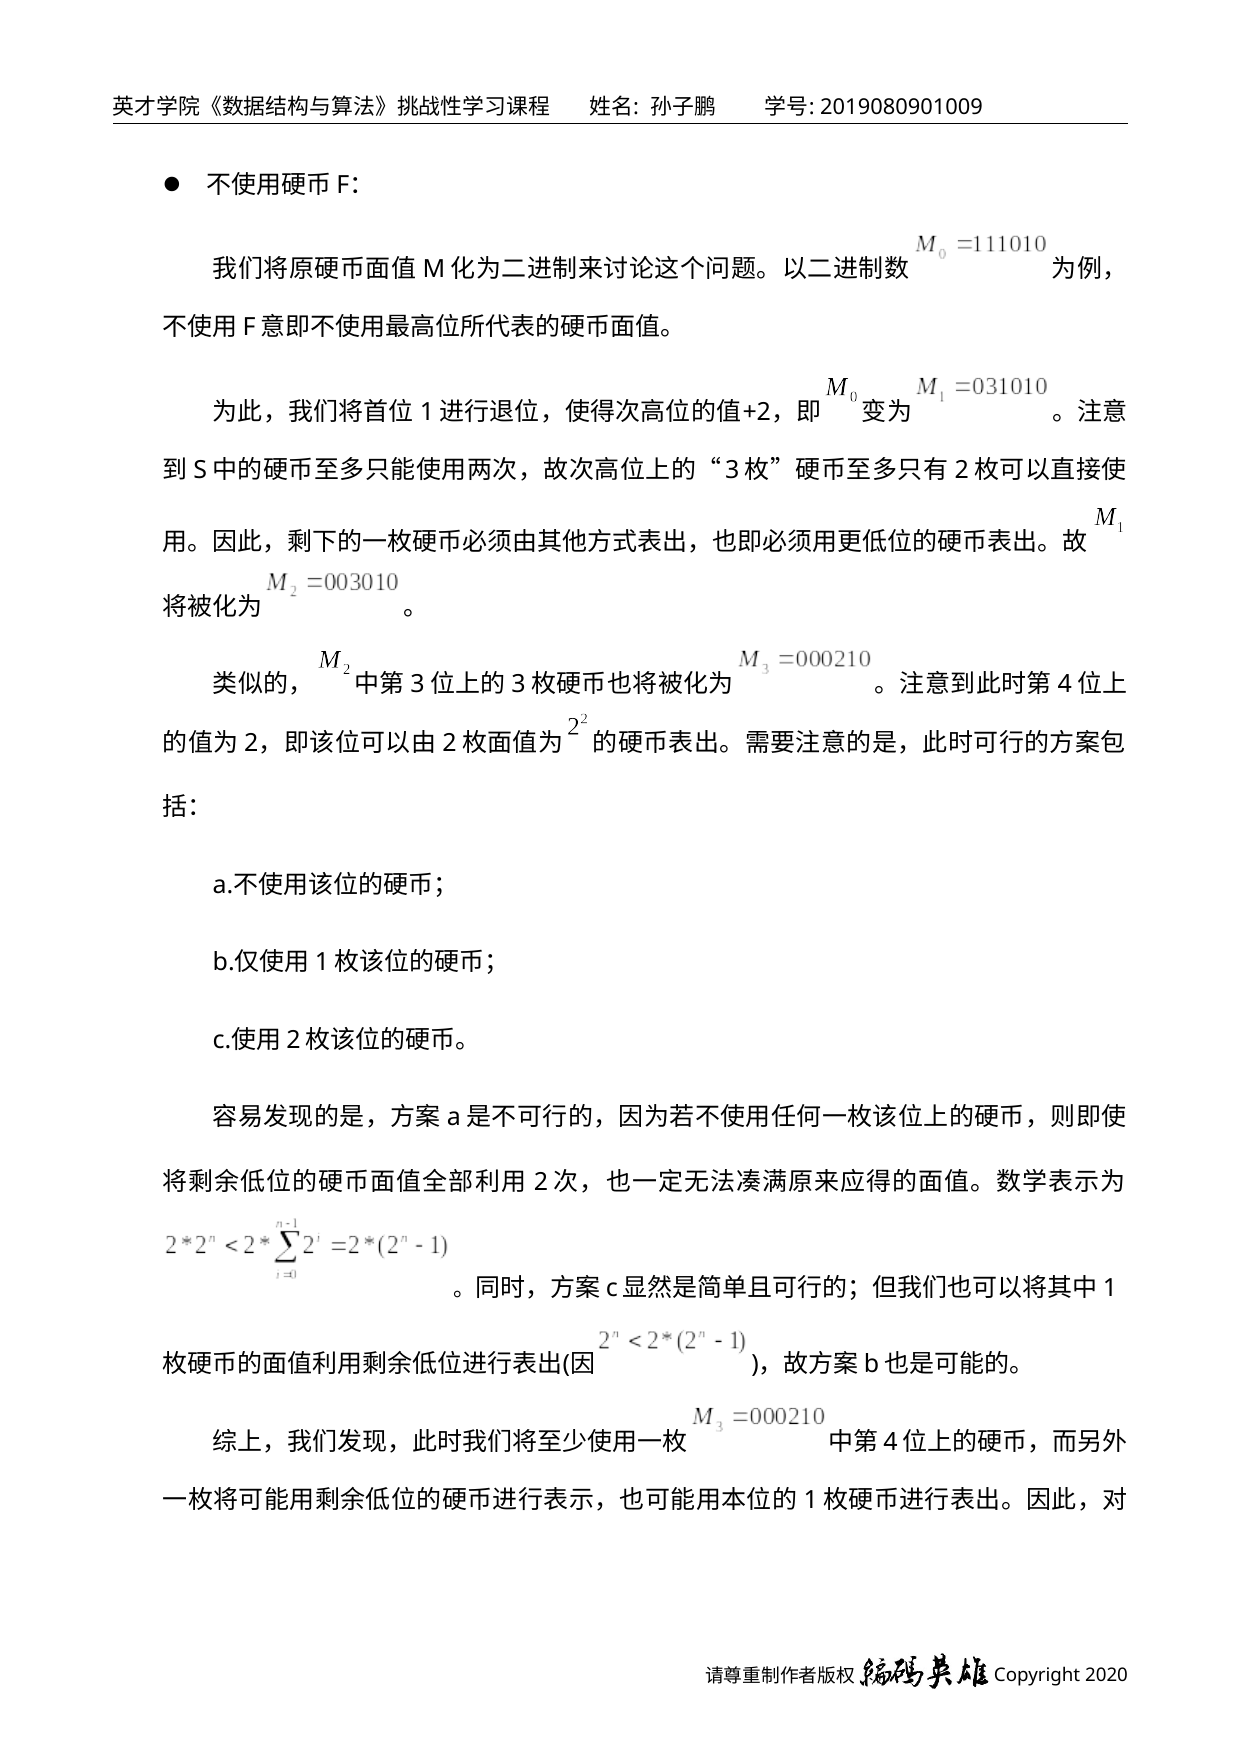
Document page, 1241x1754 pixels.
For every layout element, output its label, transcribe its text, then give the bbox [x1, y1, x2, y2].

text 枚硬币的面值利用剩余低位进行表出(因)，故方案b也是可能的。 [112, 1322, 1128, 1387]
text 类似的，中第3位上的3枚硬币也将被化为。注意到此时第4位上的值为2，即该位可以由2枚面值为的硬币表出。需要注意的是，此时可行的方案包括： [162, 642, 1128, 837]
text 为此，我们将首位1进行退位，使得次高位的值+2，即变为。注意到S中的硬币至多只能使用两次，故次高位上的“3枚”硬币至多只有2枚可以直接使用。因此，剩下的一枚硬币必须由其他方式表出，也即必须用更低位的硬币表出。故将被化为。 [162, 370, 1128, 630]
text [162, 1400, 1128, 1530]
text b.仅使用1枚该位的硬币； [162, 927, 1128, 992]
list 不使用硬币F： [162, 150, 1128, 215]
picture [858, 1652, 990, 1690]
text 容易发现的是，方案a是不可行的，因为若不使用任何一枚该位上的硬币，则即使将剩余低位的硬币面值全部利用2次，也一定无法凑满原来应得的面值。数学表示为。同时，方案c显然是简单且可行的；但我们也可以将其中1 [162, 1082, 1128, 1310]
text a.不使用该位的硬币； [162, 850, 1128, 915]
text c.使用2枚该位的硬币。 [162, 1005, 1128, 1070]
text 我们将原硬币面值M化为二进制来讨论这个问题。以二进制数为例，不使用F意即不使用最高位所代表的硬币面值。 [162, 227, 1128, 357]
